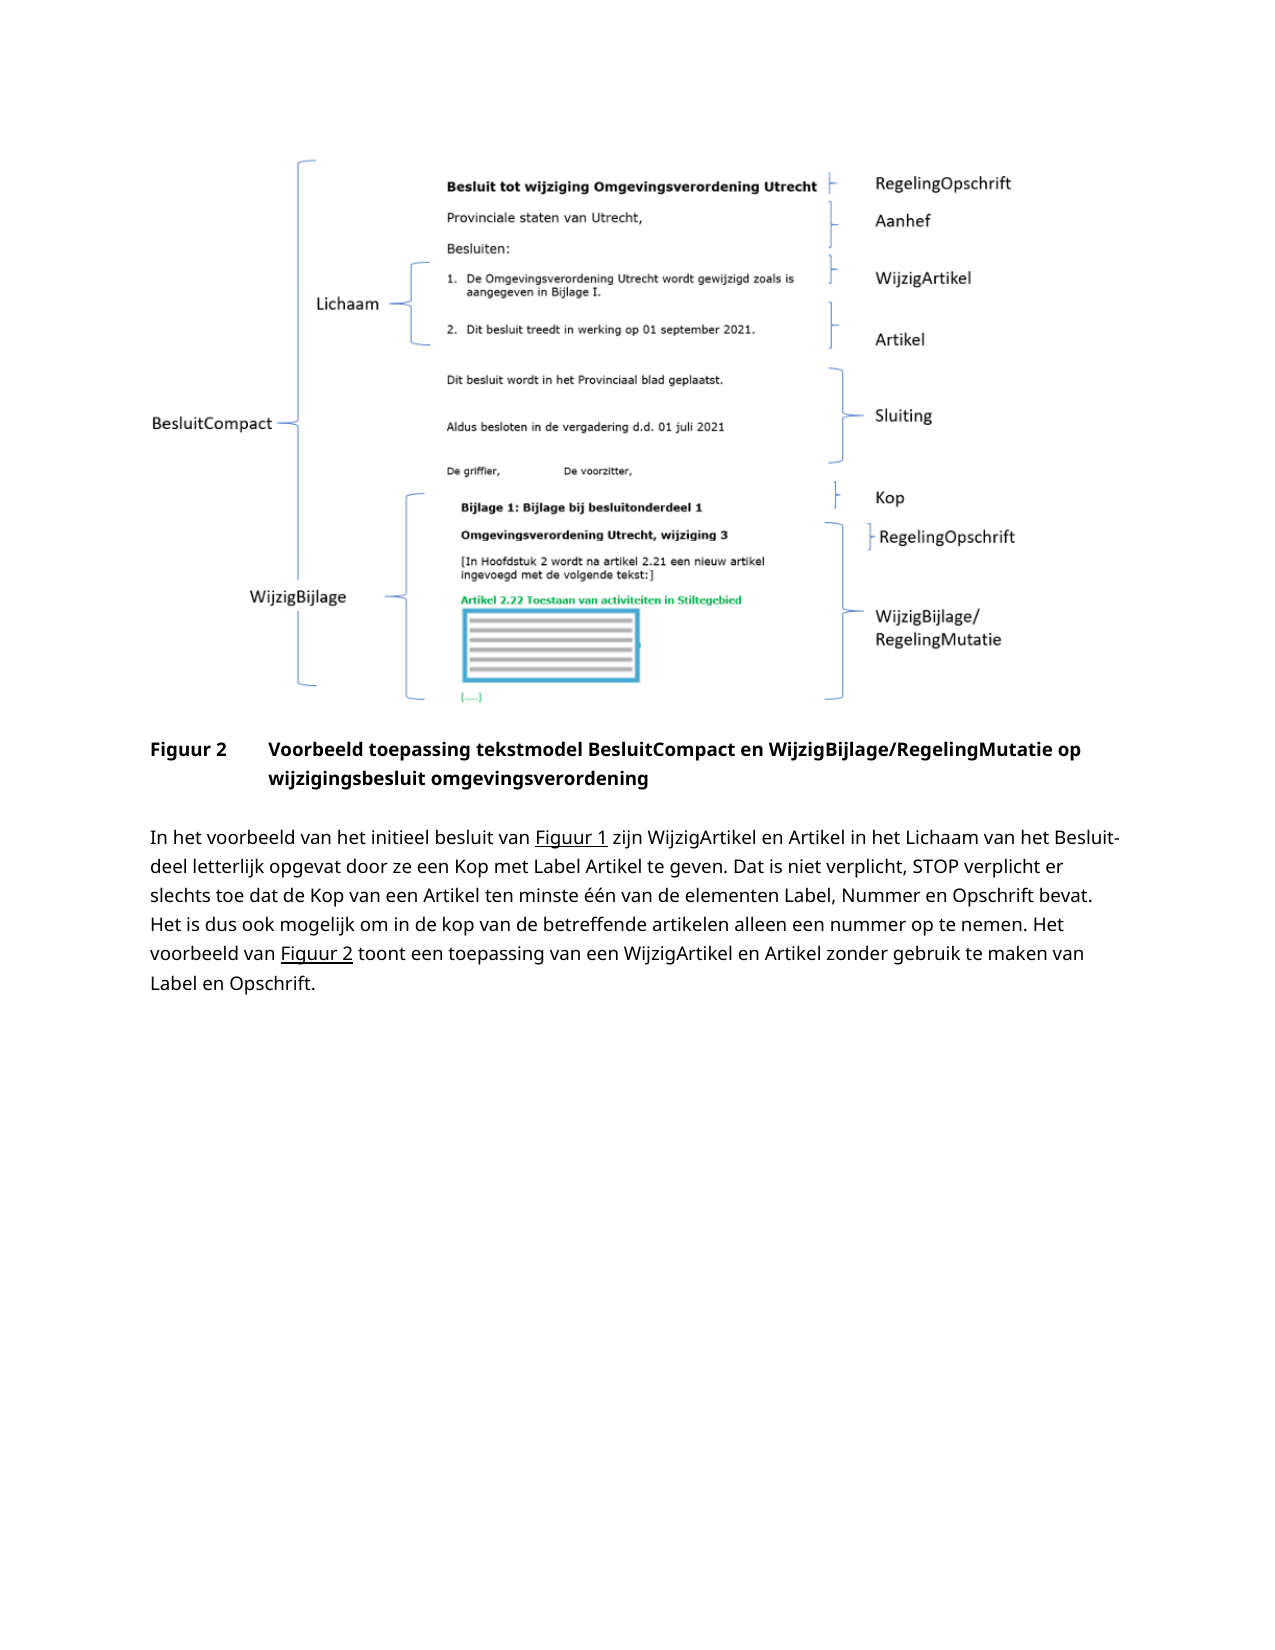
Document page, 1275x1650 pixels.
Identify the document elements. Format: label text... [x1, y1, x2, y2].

text In het voorbeeld van het initieel besluit van Figuur 48 zijn WijzigArtikel en Artikel in het Lichaam van het Besluit-deel letterlijk opgevat door ze een Kop met Label Artikel te geven. Dat is niet verplicht, STOP verplicht er slechts toe dat de Kop van een Artikel ten minste één van de elementen Label, Nummer en Opschrift bevat. Het is dus ook mogelijk om in de kop van de betreffende artikelen alleen een nummer op te nemen. Het voorbeeld van Figuur 49 toont een toepassing van een WijzigArtikel en Artikel zonder gebruik te maken van Label en Opschrift. [150, 821, 1125, 996]
text Voorbeeld toepassing tekstmodel BesluitCompact en WijzigBijlage/RegelingMutatie op wijzigingsbesluit omgevingsverordening [150, 733, 1125, 792]
picture [150, 150, 1032, 705]
